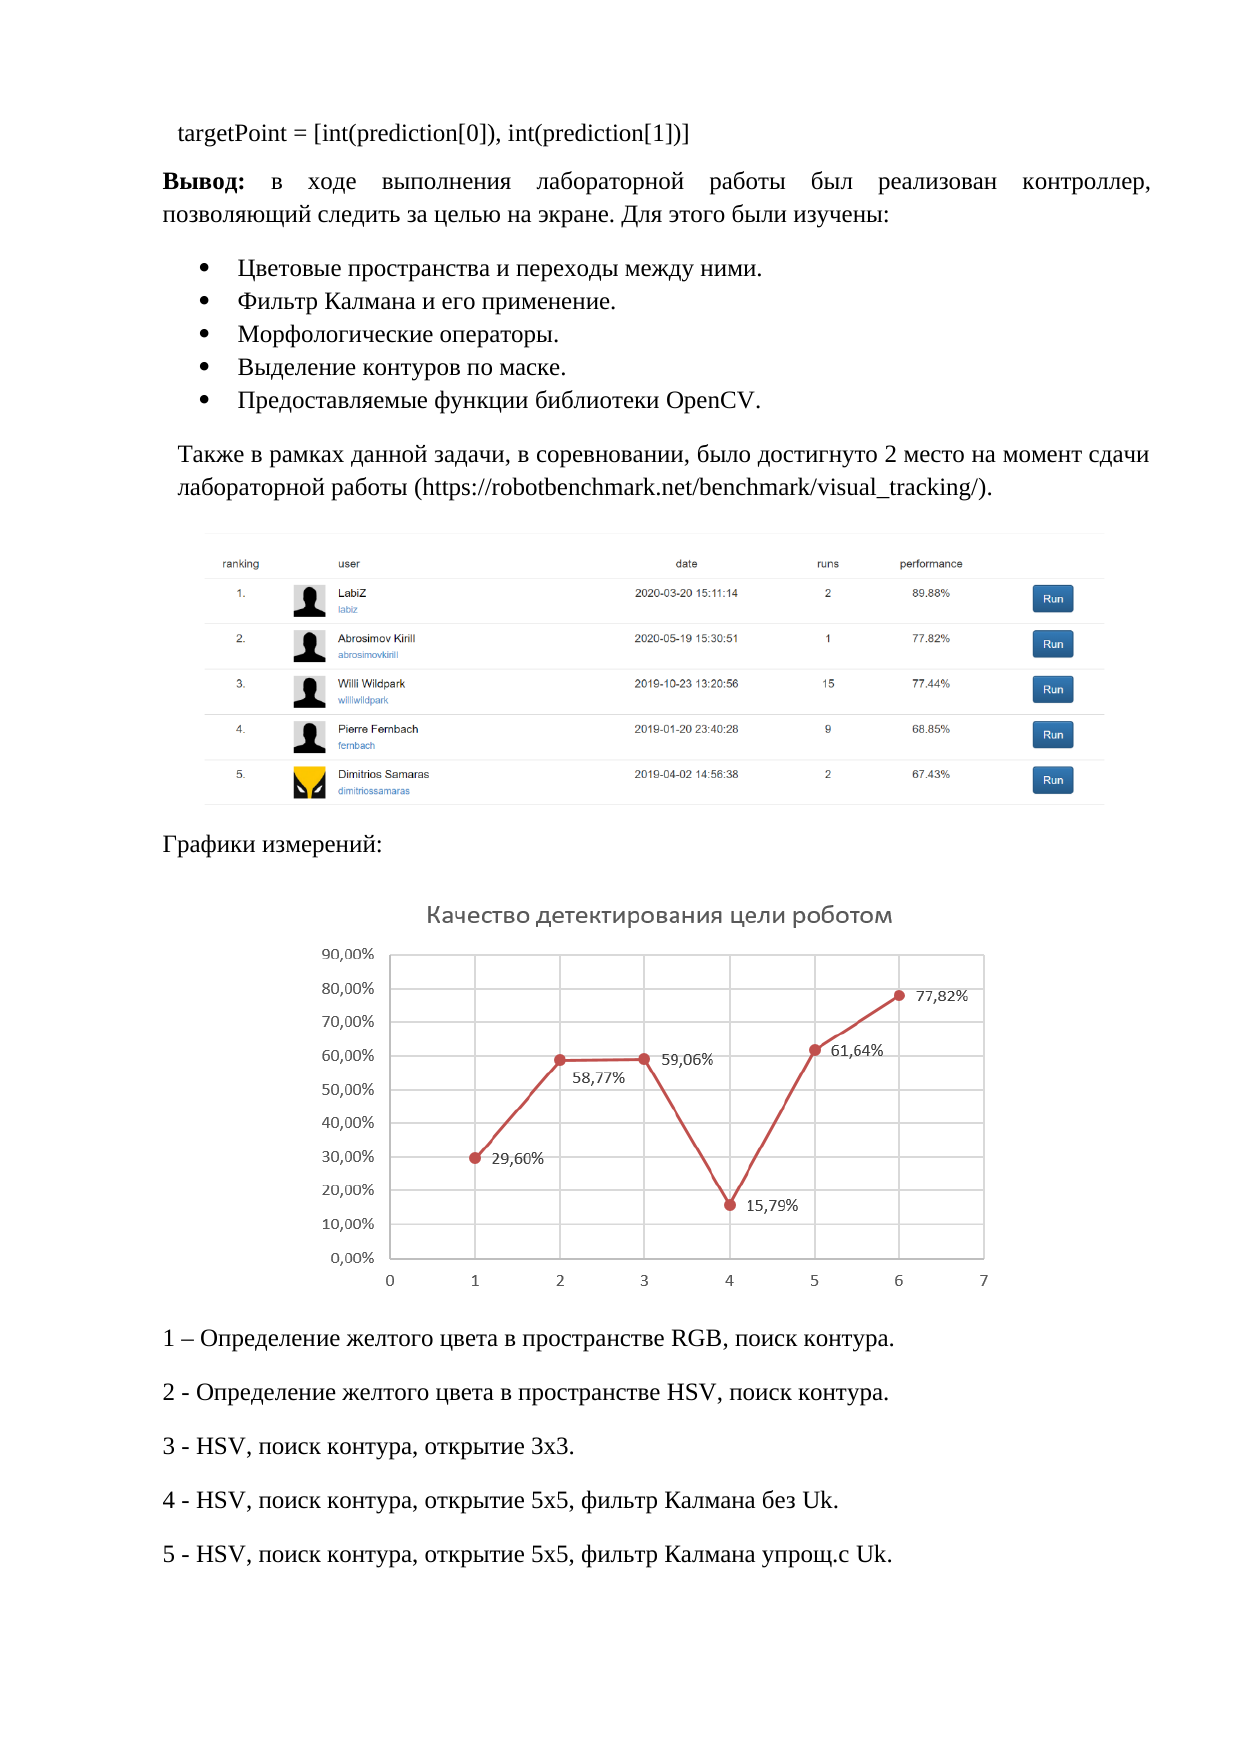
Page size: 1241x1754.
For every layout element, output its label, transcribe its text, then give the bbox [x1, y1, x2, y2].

text 5 - HSV, поиск контура, открытие 5х5, фильтр Калмана упрощ.с Uk. [162, 1539, 1152, 1568]
text targetPoint = [int(prediction[0]), int(prediction[1])] [177, 118, 1152, 147]
list Цветовые пространства и переходы между ними. [200, 253, 1152, 281]
text 4 - HSV, поиск контура, открытие 5х5, фильтр Калмана без Uk. [162, 1485, 1152, 1514]
text 1 – Определение желтого цвета в пространстве RGB, поиск контура. [162, 1323, 1152, 1352]
text 3 - HSV, поиск контура, открытие 3х3. [162, 1431, 1152, 1460]
list Выделение контуров по маске. [200, 352, 1152, 381]
picture [310, 883, 1004, 1299]
list Морфологические операторы. [200, 319, 1152, 347]
text Графики измерений: [162, 829, 1152, 858]
list Фильтр Калмана и его применение. [200, 286, 1152, 314]
picture [204, 525, 1110, 805]
text 2 - Определение желтого цвета в пространстве HSV, поиск контура. [162, 1377, 1152, 1406]
text Также в рамках данной задачи, в соревновании, было достигнуто 2 место на момент сдачи лабораторной работы (https://robotbenchmark.net/benchmark/visual_tracking/). [177, 439, 1152, 500]
list Предоставляемые функции библиотеки OpenCV. [200, 385, 1152, 413]
text Вывод: в ходе выполнения лабораторной работы был реализован контроллер, позволяющий следить за целью на экране. Для этого были изучены: [162, 166, 1152, 228]
